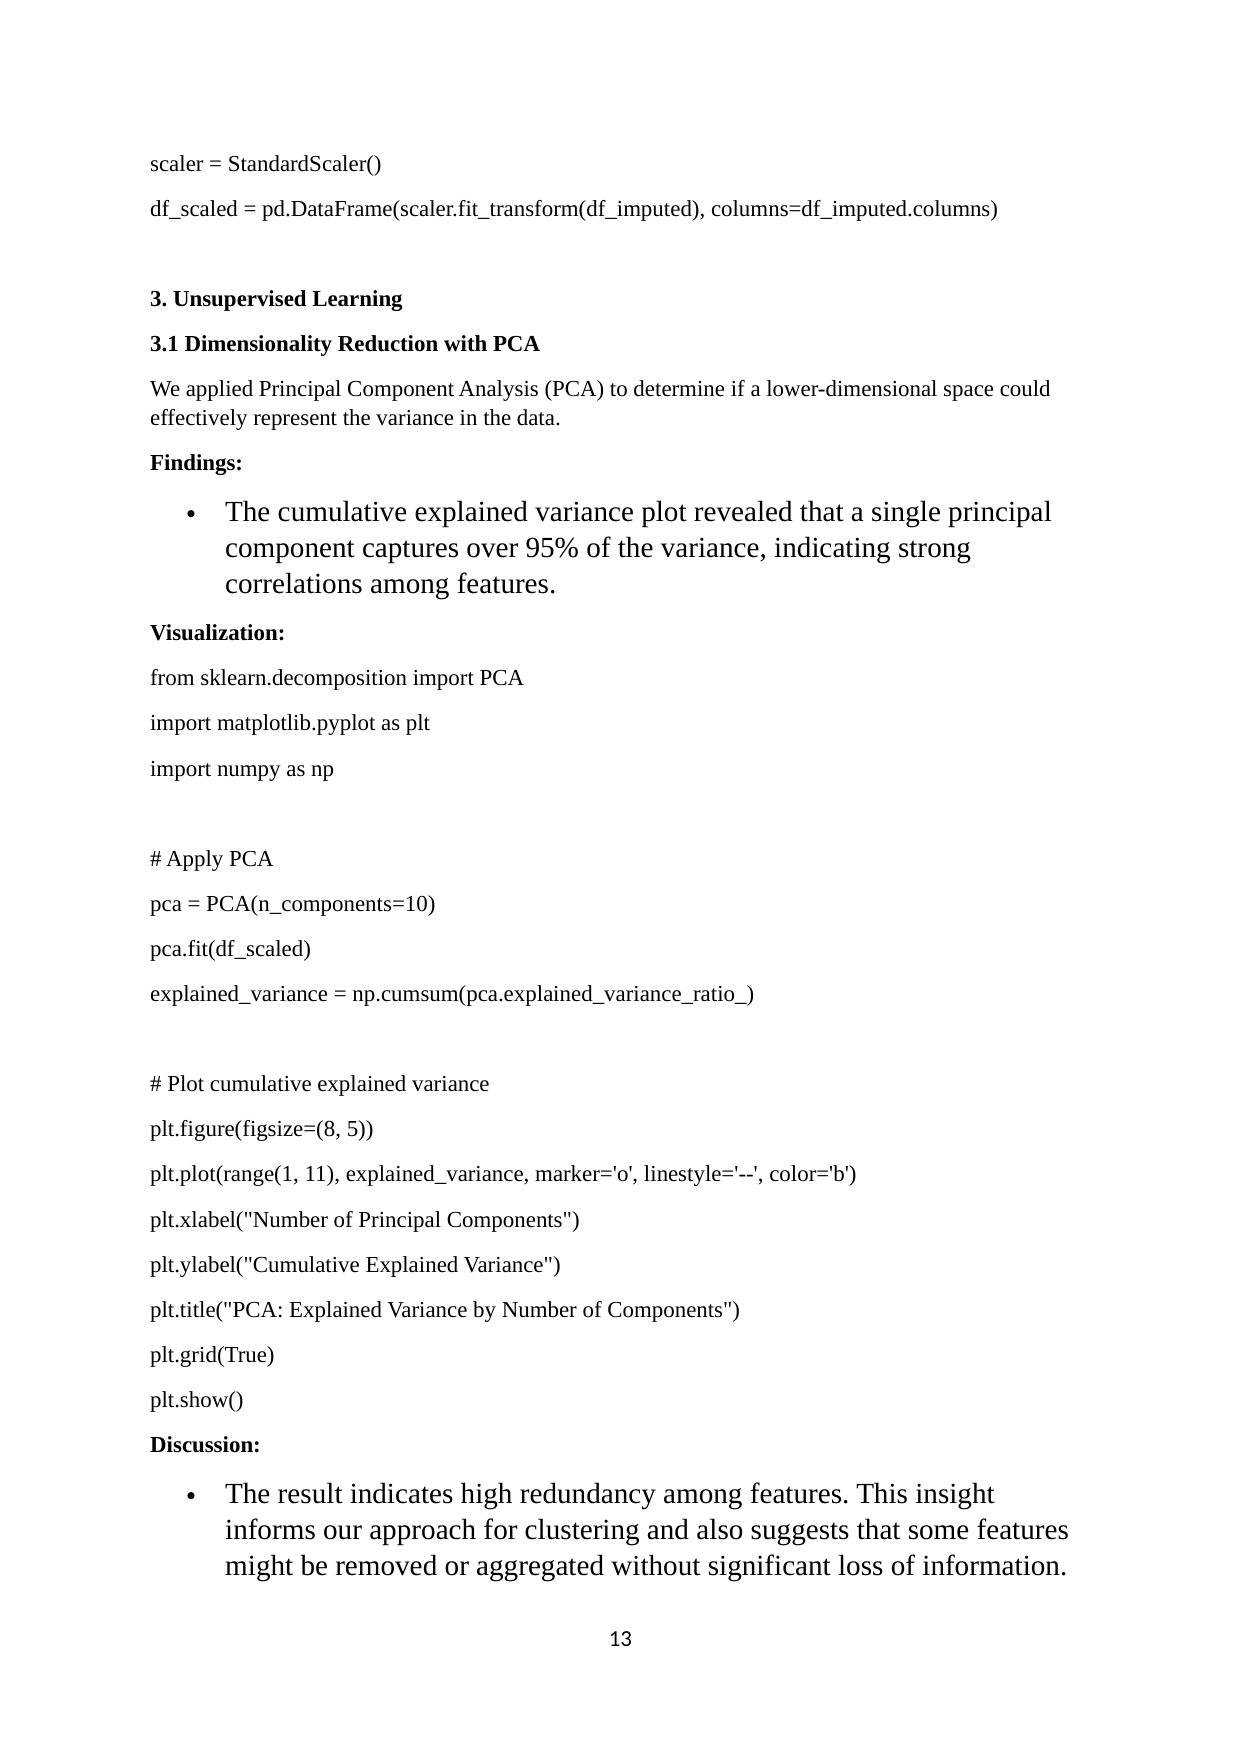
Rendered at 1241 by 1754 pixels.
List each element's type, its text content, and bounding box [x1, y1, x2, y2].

text explained_variance = np.cumsum(pca.explained_variance_ratio_) [150, 980, 1090, 1006]
text # Apply PCA [150, 845, 1090, 871]
text plt.plot(range(1, 11), explained_variance, marker='o', linestyle='--', color='b') [150, 1161, 1090, 1187]
text df_scaled = pd.DataFrame(scaler.fit_transform(df_imputed), columns=df_imputed.columns) [150, 195, 1090, 221]
text pca.fit(df_scaled) [150, 935, 1090, 961]
text import numpy as np [150, 754, 1090, 781]
text scaler = StandardScaler() [150, 150, 1090, 176]
list The result indicates high redundancy among features. This insight informs our approach for clustering and also suggests that some features might be removed or aggregated without significant loss of information. [187, 1476, 1090, 1582]
text Discussion: [150, 1431, 1090, 1457]
text # Plot cumulative explained variance [150, 1070, 1090, 1097]
text plt.title("PCA: Explained Variance by Number of Components") [150, 1296, 1090, 1322]
text plt.ylabel("Cumulative Explained Variance") [150, 1251, 1090, 1277]
text from sklearn.decomposition import PCA [150, 664, 1090, 691]
text 3.1 Dimensionality Reduction with PCA [150, 330, 1090, 357]
text 3. Unsupervised Learning [150, 285, 1090, 312]
text plt.grid(True) [150, 1341, 1090, 1367]
text plt.show() [150, 1386, 1090, 1412]
text plt.figure(figsize=(8, 5)) [150, 1115, 1090, 1142]
text Visualization: [150, 619, 1090, 646]
text We applied Principal Component Analysis (PCA) to determine if a lower-dimensional space could effectively represent the variance in the data. [150, 376, 1090, 430]
list The cumulative explained variance plot revealed that a single principal component captures over 95% of the variance, indicating strong correlations among features. [187, 494, 1090, 600]
text import matplotlib.pyplot as plt [150, 709, 1090, 736]
text Findings: [150, 449, 1090, 475]
text plt.xlabel("Number of Principal Components") [150, 1206, 1090, 1232]
text pca = PCA(n_components=10) [150, 890, 1090, 916]
